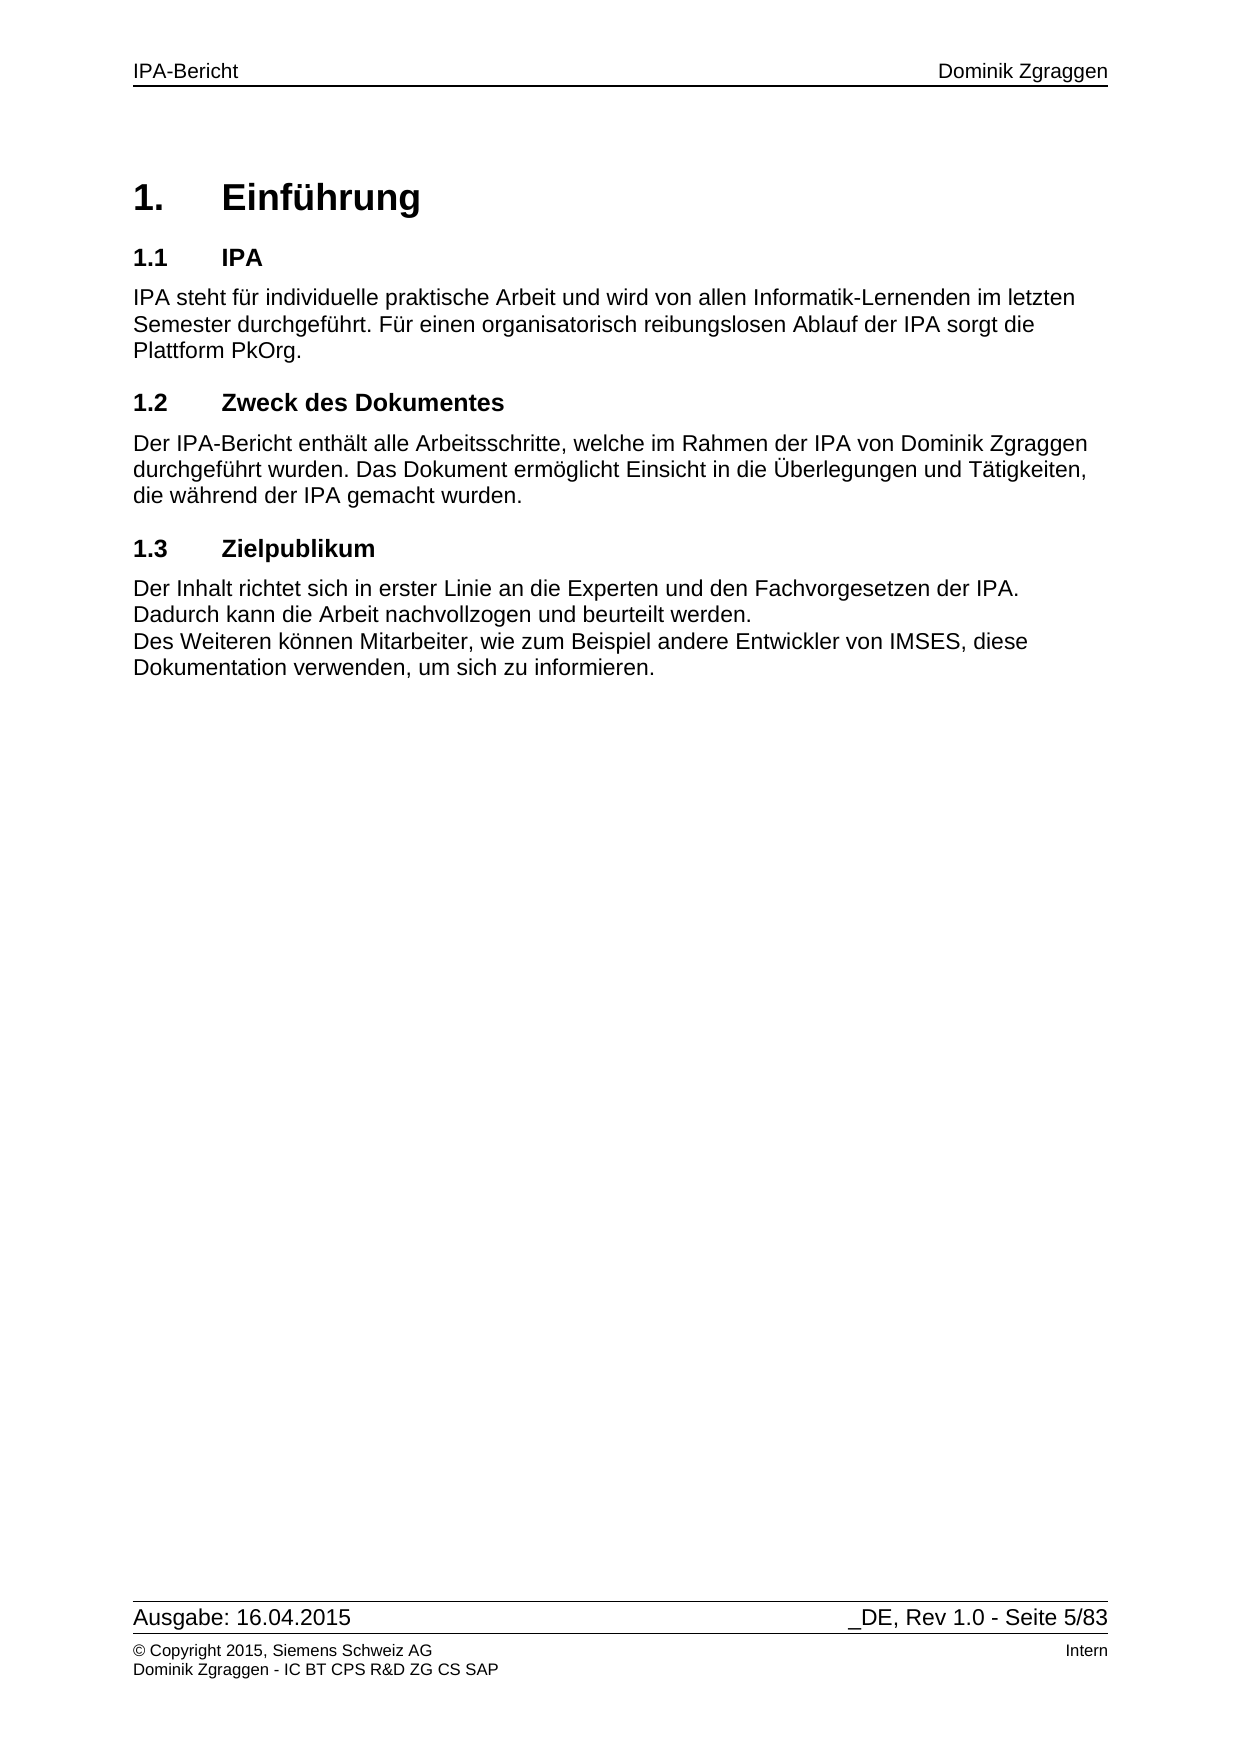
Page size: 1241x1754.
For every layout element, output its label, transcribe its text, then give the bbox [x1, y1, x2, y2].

text Des Weiteren können Mitarbeiter, wie zum Beispiel andere Entwickler von IMSES, diese Dokumentation verwenden, um sich zu informieren. [133, 628, 1108, 680]
subtitle Zweck des Dokumentes [133, 388, 1108, 417]
subtitle Einführung [133, 175, 1108, 218]
subtitle Zielpublikum [133, 534, 1108, 562]
subtitle IPA [133, 243, 1108, 272]
text Der Inhalt richtet sich in erster Linie an die Experten und den Fachvorgesetzen der IPA. Dadurch kann die Arbeit nachvollzogen und beurteilt werden. [133, 575, 1108, 628]
text Der IPA-Bericht enthält alle Arbeitsschritte, welche im Rahmen der IPA von Dominik Zgraggen durchgeführt wurden. Das Dokument ermöglicht Einsicht in die Überlegungen und Tätigkeiten, die während der IPA gemacht wurden. [133, 430, 1108, 509]
text IPA steht für individuelle praktische Arbeit und wird von allen Informatik-Lernenden im letzten Semester durchgeführt. Für einen organisatorisch reibungslosen Ablauf der IPA sorgt die Plattform PkOrg. [133, 284, 1108, 363]
